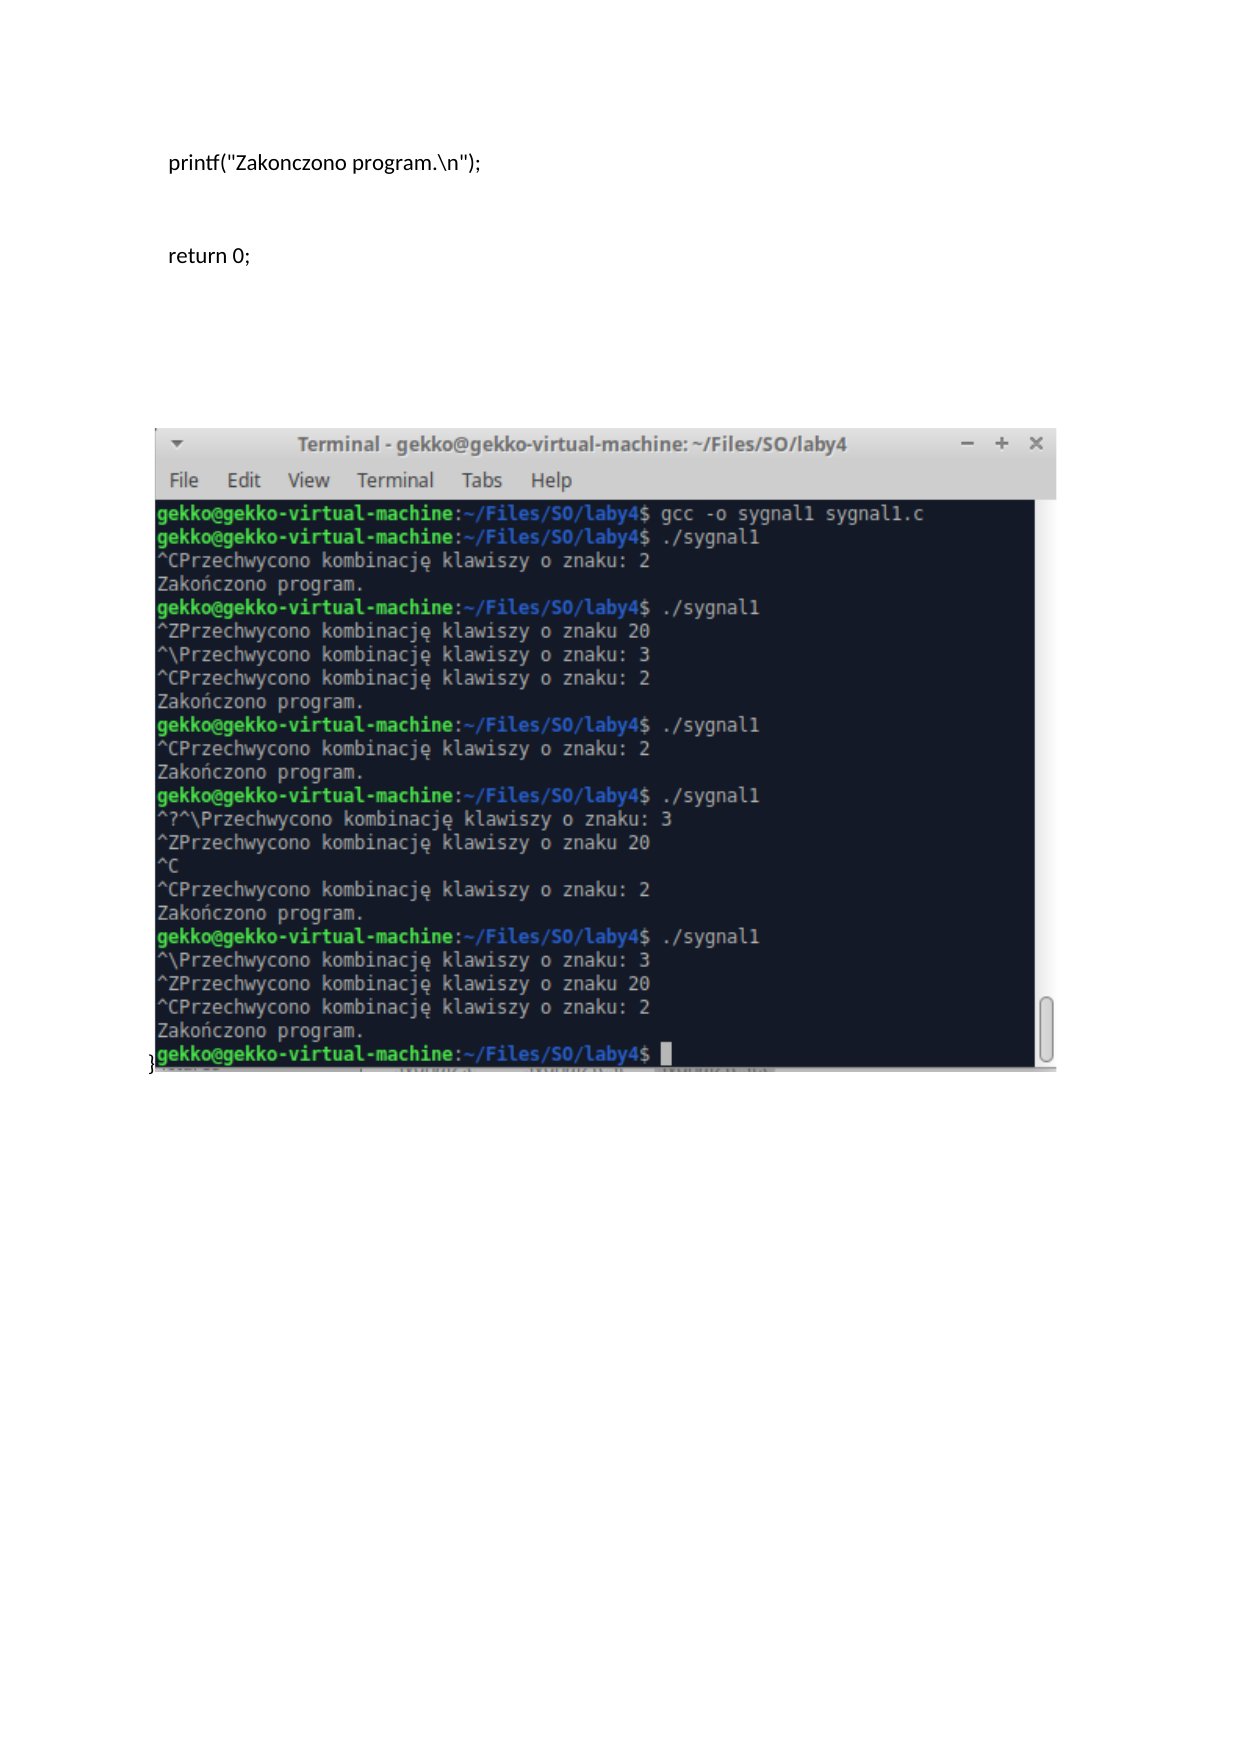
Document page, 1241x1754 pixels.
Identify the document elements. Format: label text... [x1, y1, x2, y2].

text printf("Zakonczono program.\n"); [148, 148, 1093, 176]
text return 0; [148, 241, 1093, 269]
picture [154, 428, 1057, 1072]
